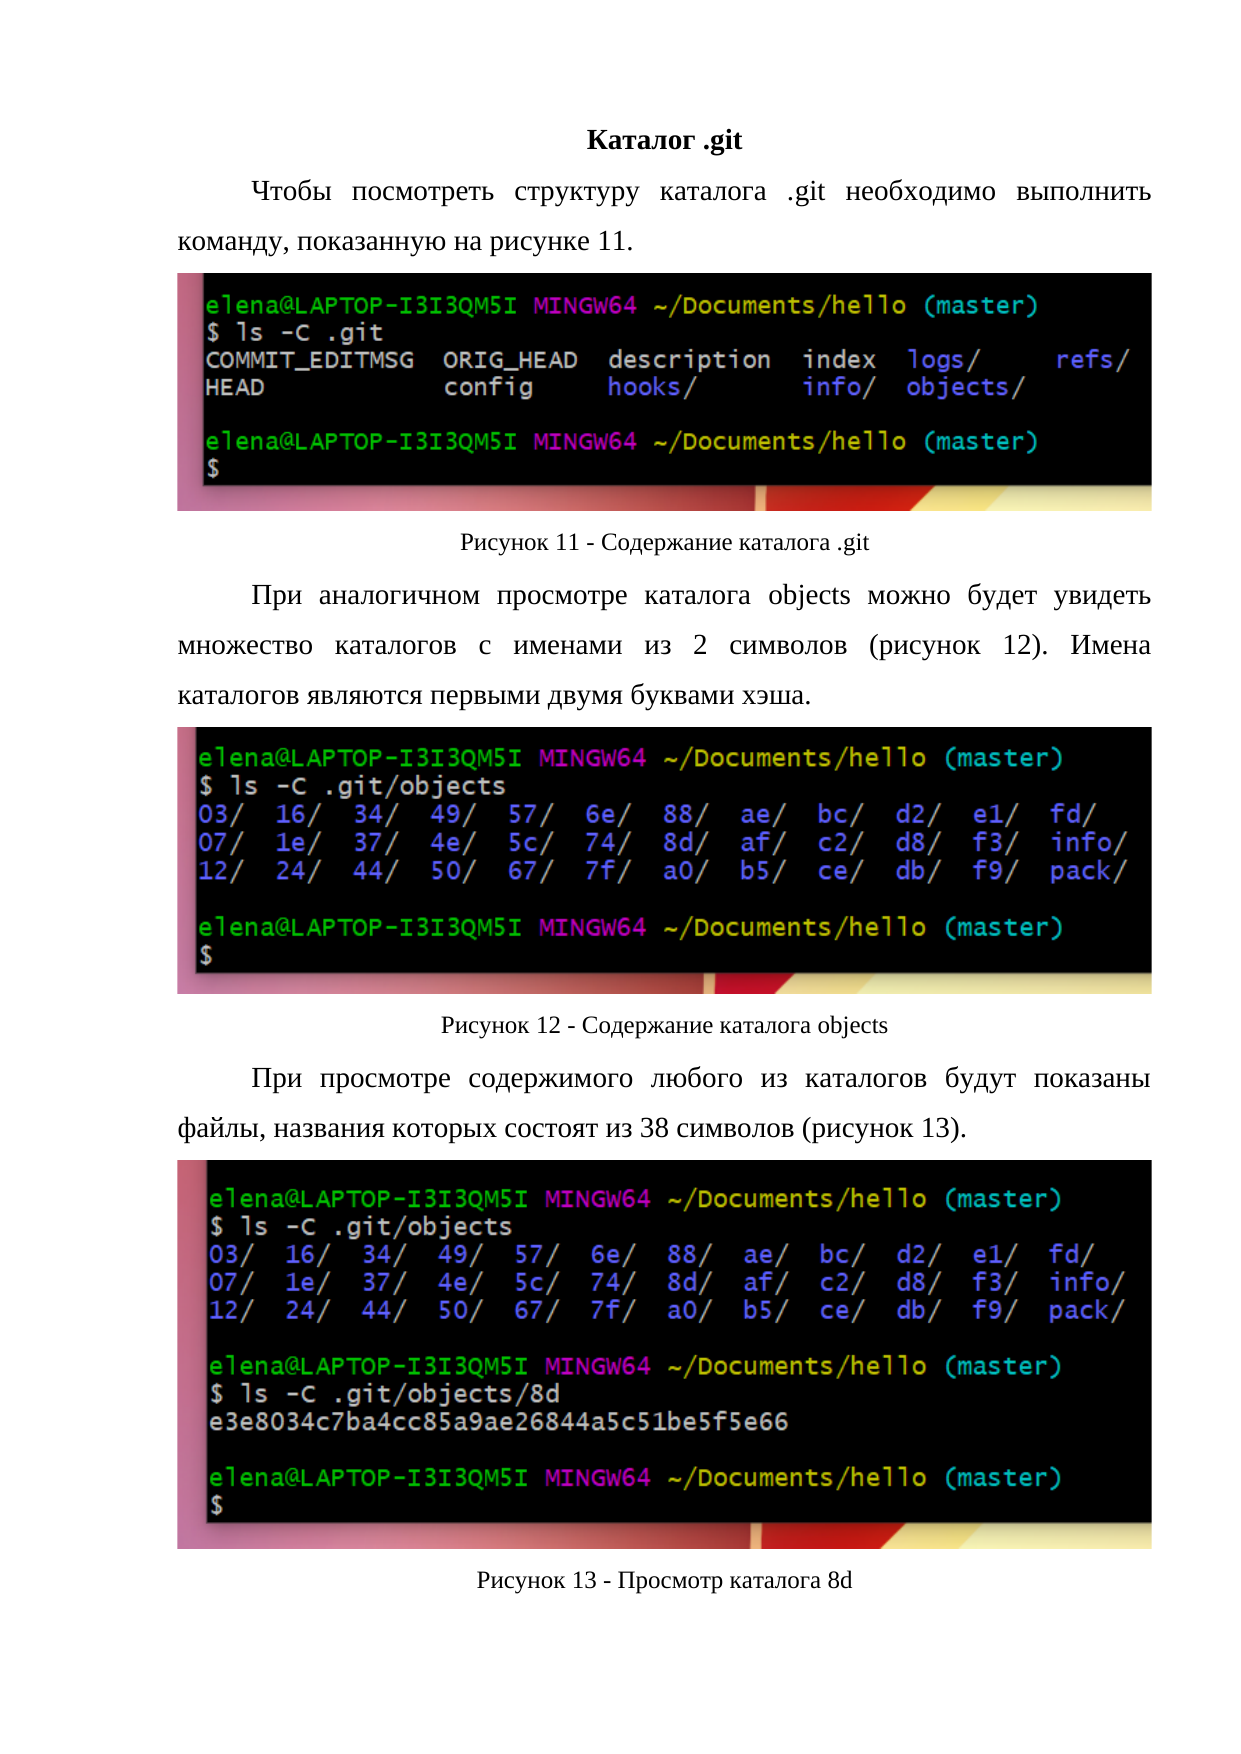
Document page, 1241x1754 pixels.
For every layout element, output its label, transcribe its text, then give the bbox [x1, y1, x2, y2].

subtitle Каталог .git [177, 122, 1152, 156]
text Рисунок 11 - Содержание каталога .git [177, 527, 1152, 556]
text Чтобы посмотреть структуру каталога .git необходимо выполнить команду, показанную на рисунке 11. [177, 173, 1152, 256]
text При аналогичном просмотре каталога objects можно будет увидеть множество каталогов с именами из 2 символов (рисунок 12). Имена каталогов являются первыми двумя буквами хэша. [177, 577, 1152, 711]
text Рисунок 12 - Содержание каталога objects [177, 1011, 1152, 1039]
text Рисунок 13 - Просмотр каталога 8d [177, 1565, 1152, 1594]
text При просмотре содержимого любого из каталогов будут показаны файлы, названия которых состоят из 38 символов (рисунок 13). [177, 1060, 1152, 1144]
picture [177, 1160, 1152, 1549]
picture [177, 727, 1152, 994]
picture [177, 273, 1152, 511]
